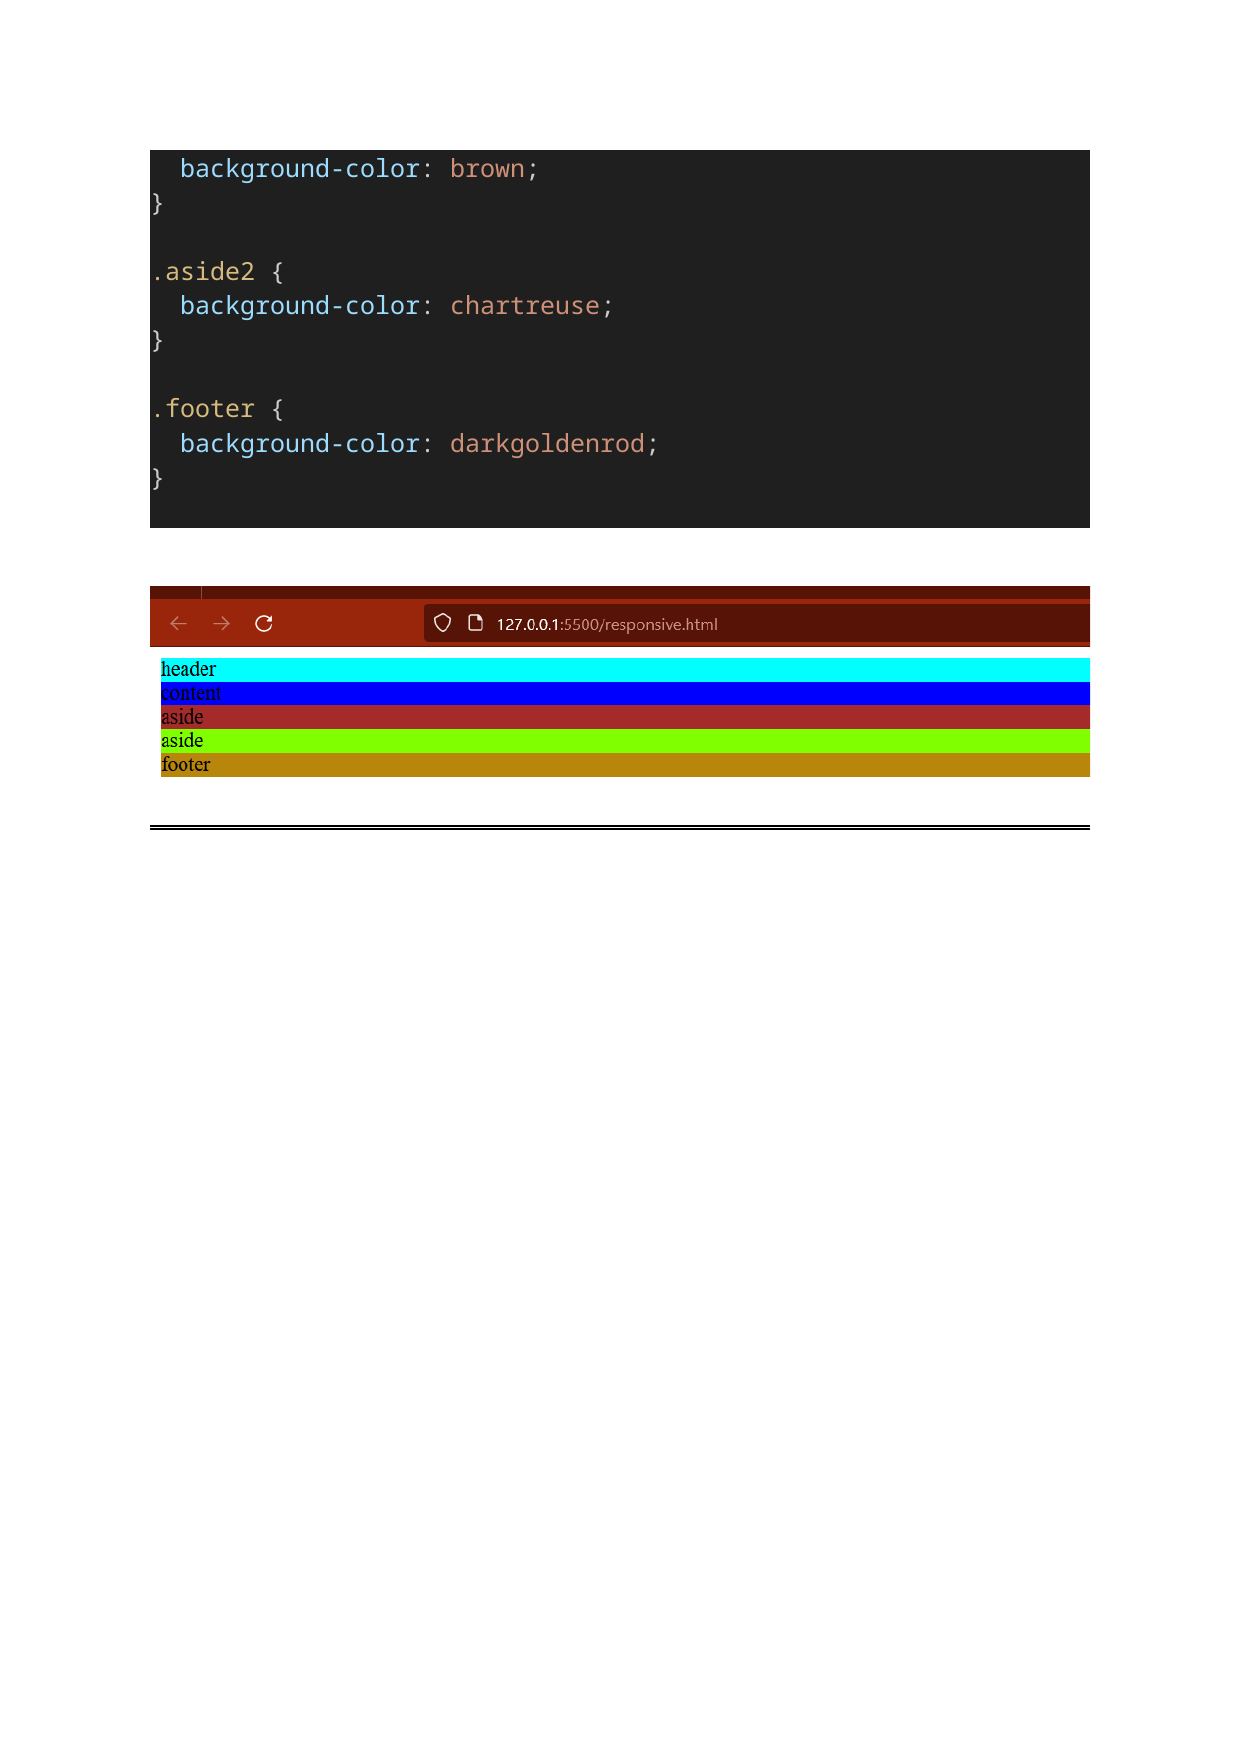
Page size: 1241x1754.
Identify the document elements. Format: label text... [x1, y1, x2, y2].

text background-color: brown; [150, 150, 1090, 184]
text .footer { [150, 391, 1090, 425]
text } [150, 184, 1090, 219]
text background-color: chartreuse; [150, 287, 1090, 322]
text .aside2 { [150, 253, 1090, 287]
text } [150, 459, 1090, 494]
text background-color: darkgoldenrod; [150, 425, 1090, 459]
text } [150, 322, 1090, 356]
picture [150, 586, 1091, 824]
